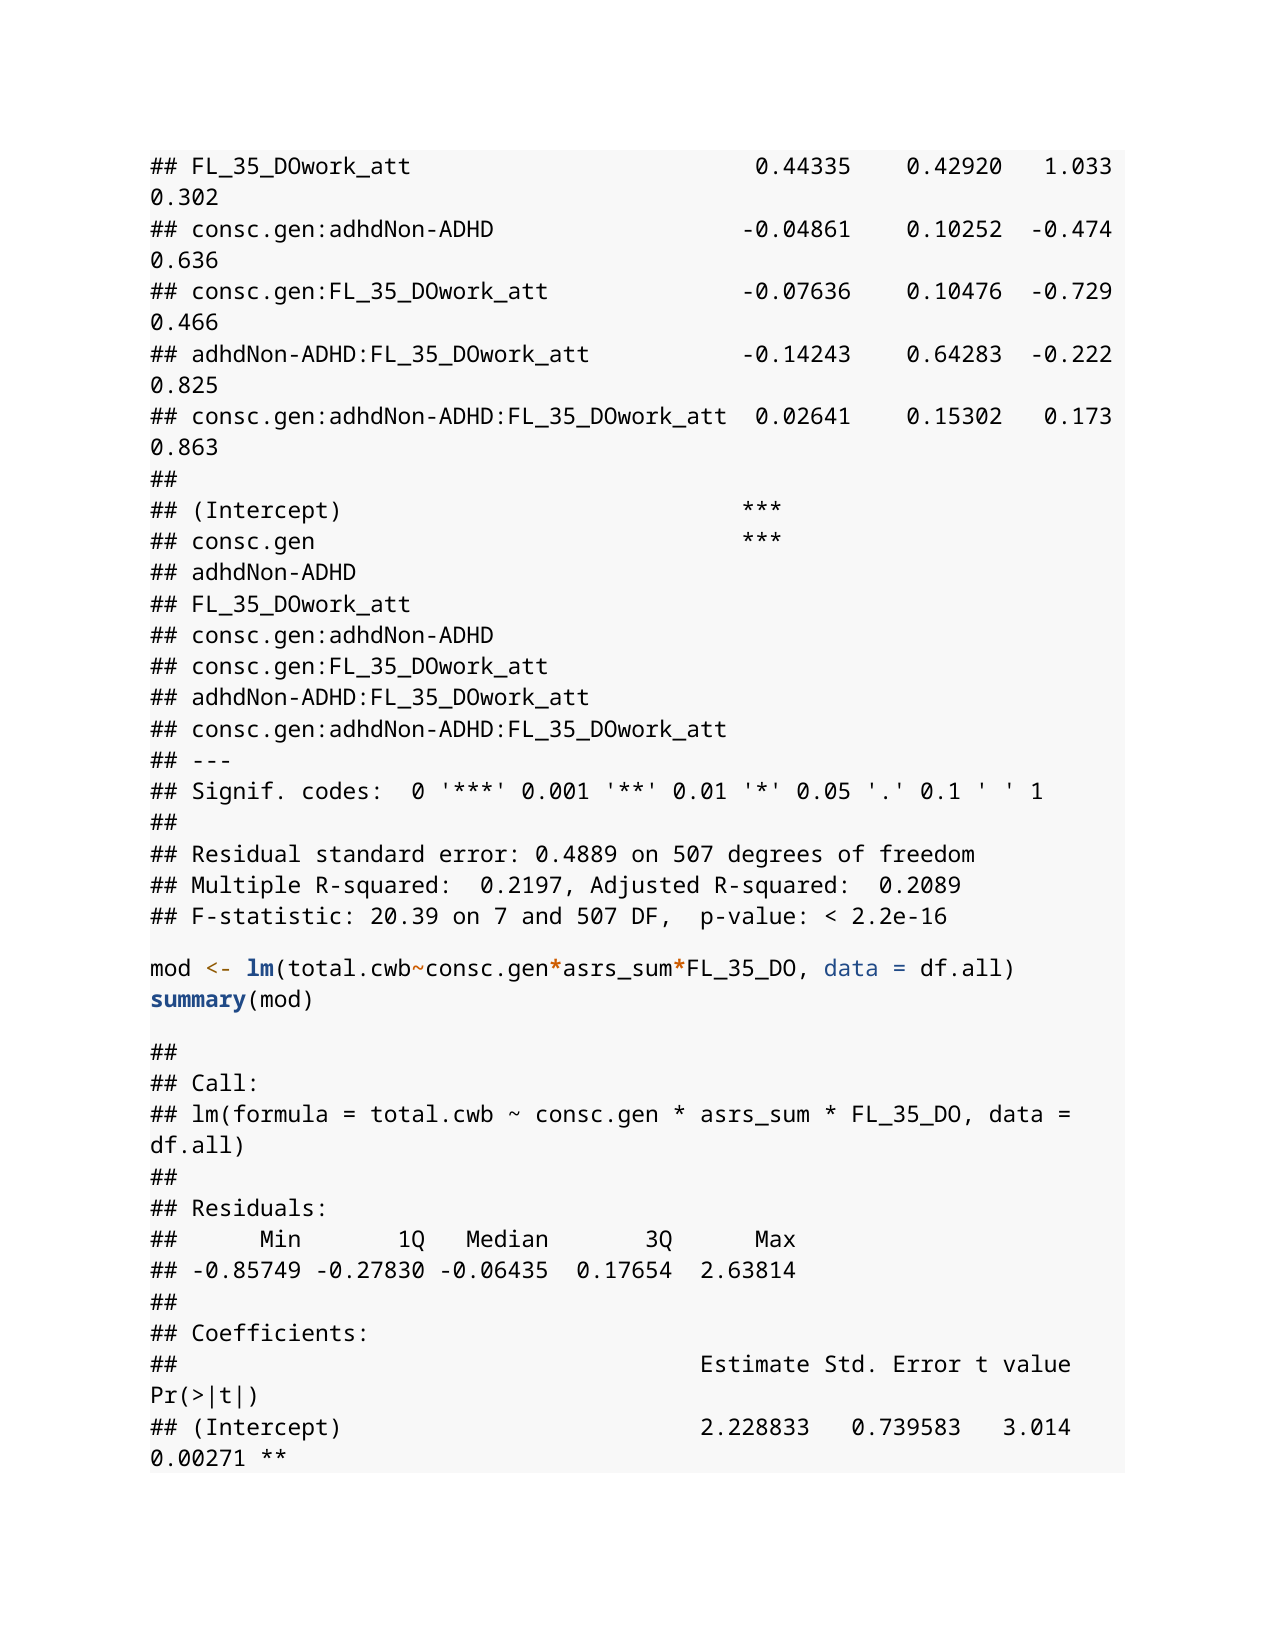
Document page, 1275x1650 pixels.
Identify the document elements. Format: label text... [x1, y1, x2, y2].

text mod <- lm(total.cwb~consc.gen*asrs_sum*FL_35_DO, data = df.all) summary(mod) [315, 952, 1125, 1014]
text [150, 1035, 1125, 1473]
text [150, 150, 1125, 931]
